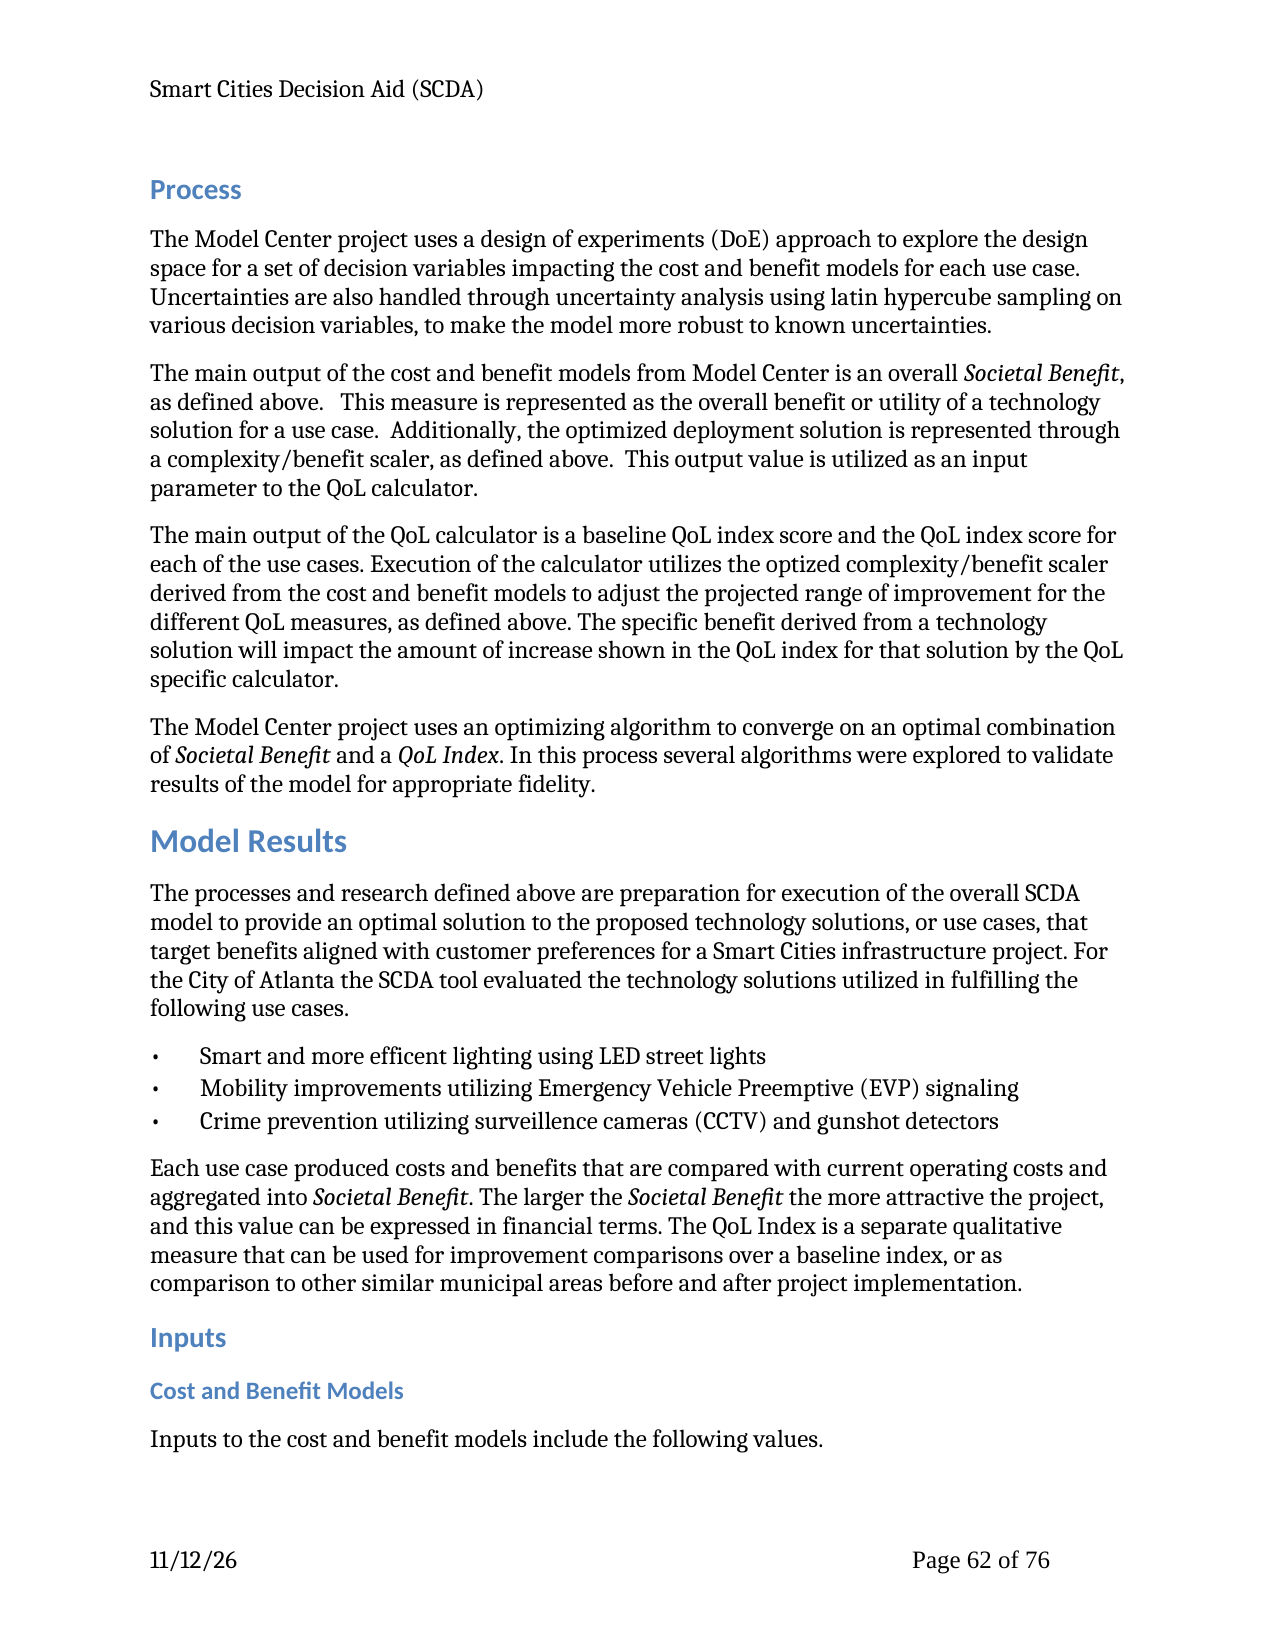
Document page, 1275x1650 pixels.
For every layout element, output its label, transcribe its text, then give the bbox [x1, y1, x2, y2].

text Each use case produced costs and benefits that are compared with current operating costs and aggregated into Societal Benefit. The larger the Societal Benefit the more attractive the project, and this value can be expressed in financial terms. The QoL Index is a separate qualitative measure that can be used for improvement comparisons over a baseline index, or as comparison to other similar municipal areas before and after project implementation. [150, 1154, 1125, 1298]
list Smart and more efficent lighting using LED street lights [150, 1042, 1125, 1071]
text The Model Center project uses a design of experiments (DoE) approach to explore the design space for a set of decision variables impacting the cost and benefit models for each use case. Uncertainties are also handled through uncertainty analysis using latin hypercube sampling on various decision variables, to make the model more robust to known uncertainties. [150, 225, 1125, 340]
text The processes and research defined above are preparation for execution of the overall SCDA model to provide an optimal solution to the proposed technology solutions, or use cases, that target benefits aligned with customer preferences for a Smart Cities infrastructure project. For the City of Atlanta the SCDA tool evaluated the technology solutions utilized in fulfilling the following use cases. [150, 879, 1125, 1023]
text The main output of the QoL calculator is a baseline QoL index score and the QoL index score for each of the use cases. Execution of the calculator utilizes the optized complexity/benefit scaler derived from the cost and benefit models to adjust the projected range of improvement for the different QoL measures, as defined above. The specific benefit derived from a technology solution will impact the amount of increase shown in the QoL index for that solution by the QoL specific calculator. [150, 521, 1125, 694]
text The Model Center project uses an optimizing algorithm to converge on an optimal combination of Societal Benefit and a QoL Index. In this process several algorithms were explored to validate results of the model for appropriate fidelity. [150, 713, 1125, 799]
list Mobility improvements utilizing Emergency Vehicle Preemptive (EVP) signaling [150, 1074, 1125, 1103]
subtitle Process [150, 171, 1125, 206]
text The main output of the cost and benefit models from Model Center is an overall Societal Benefit, as defined above. This measure is represented as the overall benefit or utility of a technology solution for a use case. Additionally, the optimized deployment solution is represented through a complexity/benefit scaler, as defined above. This output value is utilized as an input parameter to the QoL calculator. [150, 359, 1125, 503]
subtitle Inputs [150, 1319, 1125, 1354]
subtitle Cost and Benefit Models [150, 1375, 1125, 1406]
subtitle Model Results [150, 820, 1125, 861]
text Inputs to the cost and benefit models include the following values. [150, 1424, 1125, 1453]
list Crime prevention utilizing surveillence cameras (CCTV) and gunshot detectors [150, 1107, 1125, 1136]
